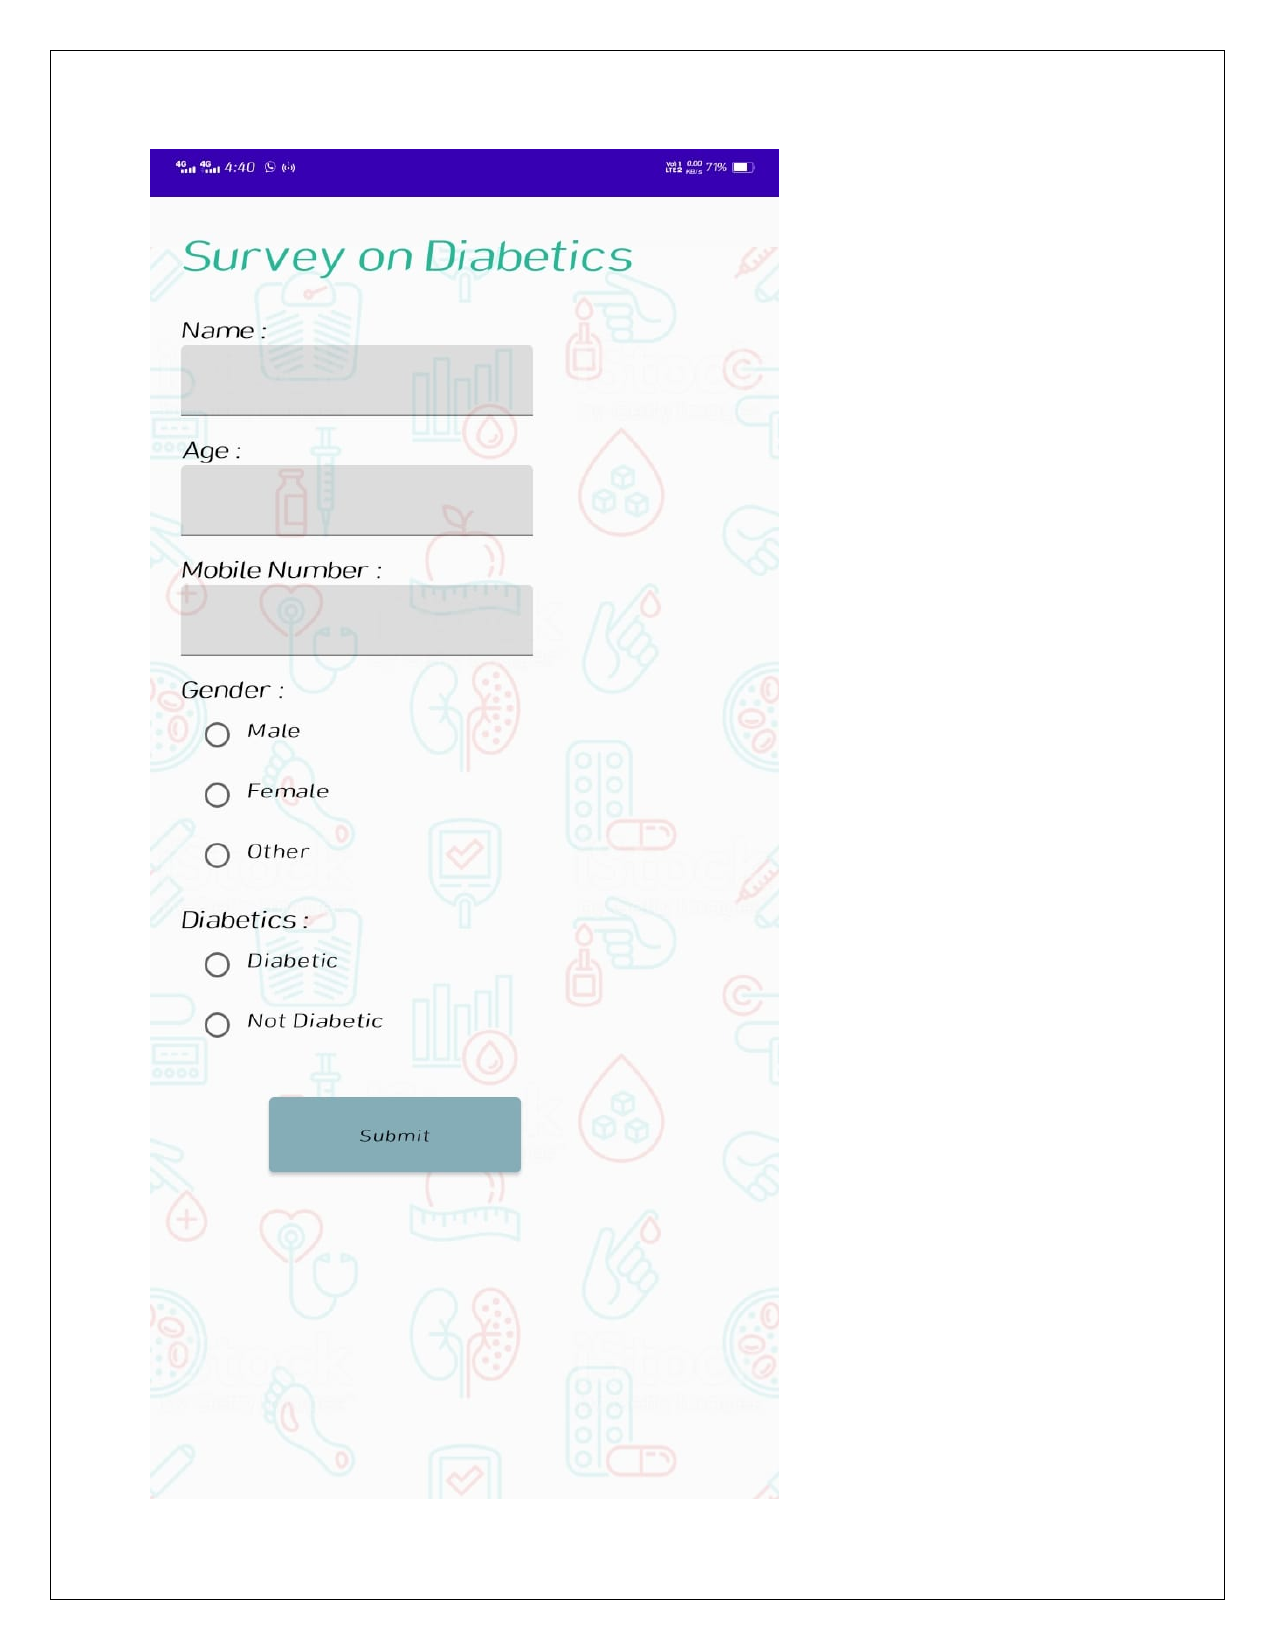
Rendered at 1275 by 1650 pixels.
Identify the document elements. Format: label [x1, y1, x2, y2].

picture [150, 149, 779, 1499]
